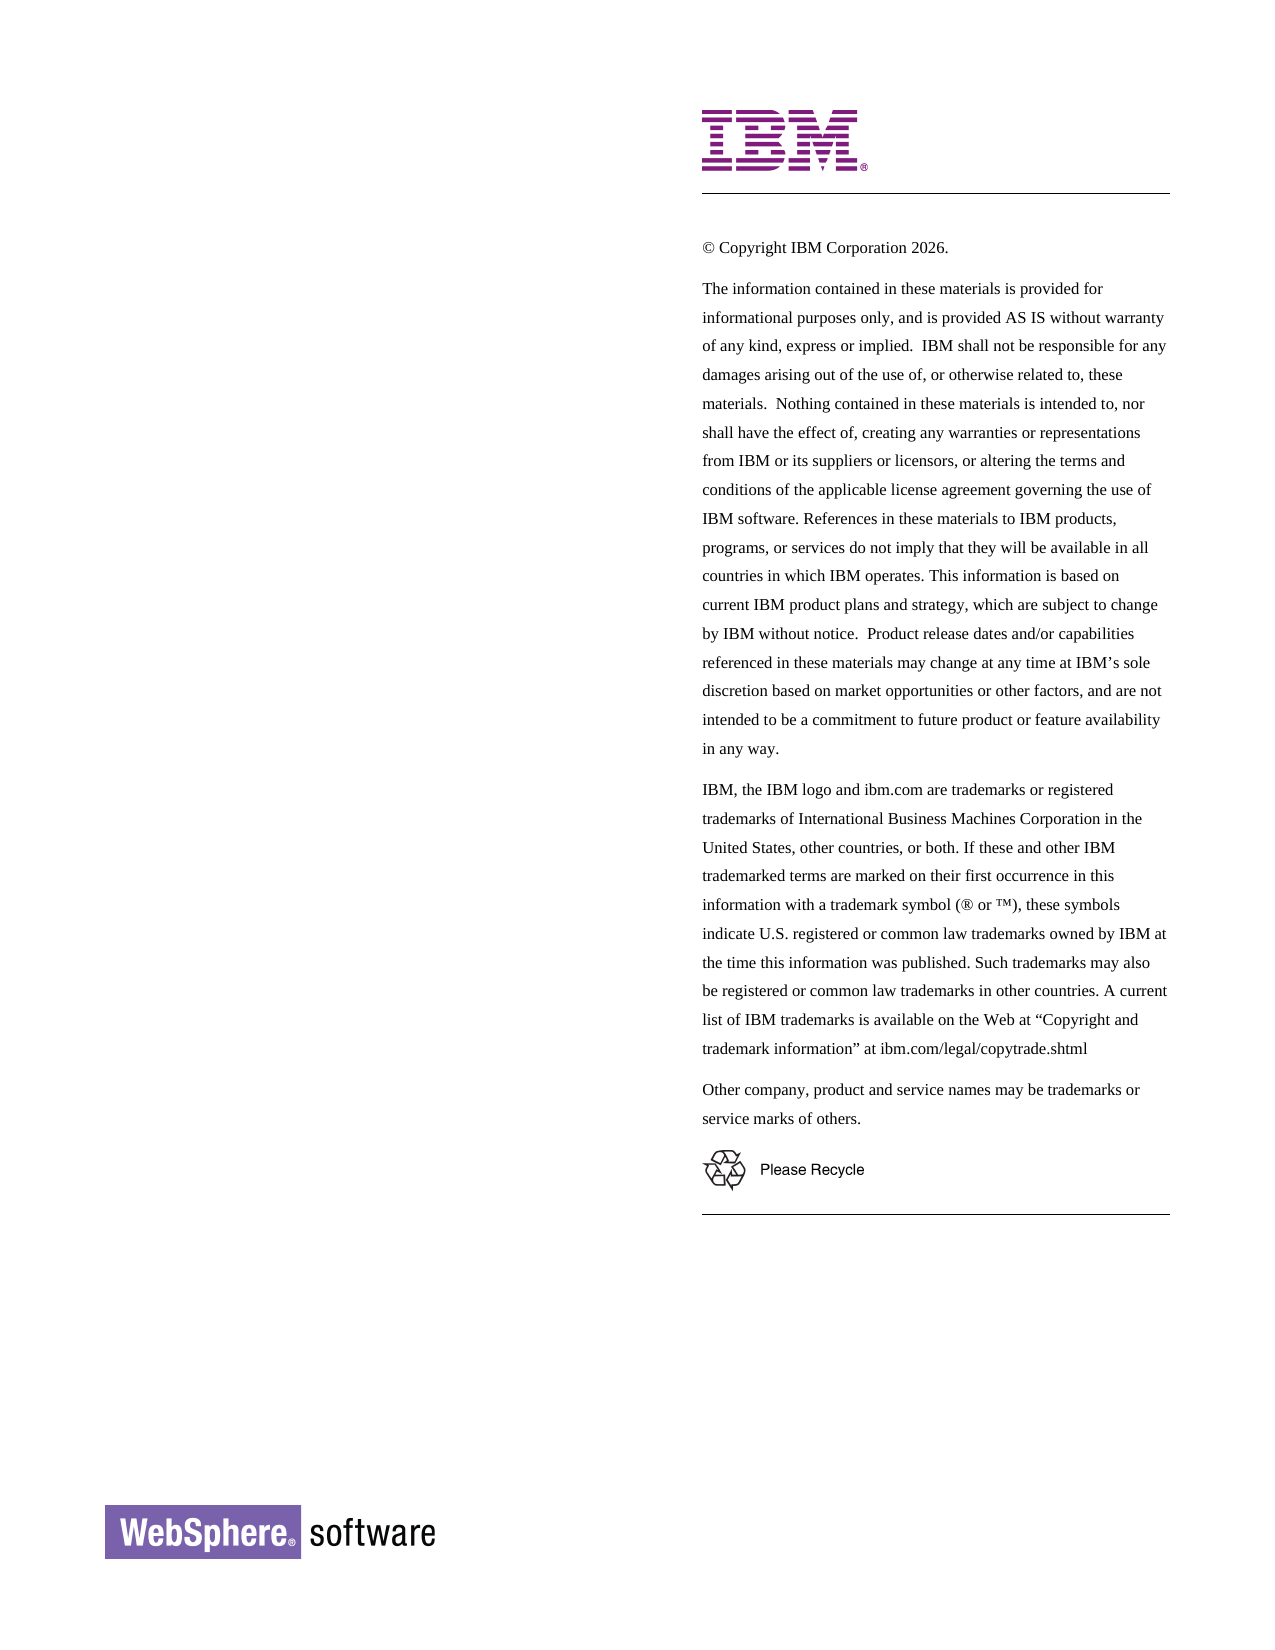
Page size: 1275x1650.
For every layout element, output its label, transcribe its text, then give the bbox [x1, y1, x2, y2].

picture [105, 1505, 435, 1559]
text Other company, product and service names may be trademarks or service marks of others. [702, 1080, 1170, 1128]
picture [702, 110, 868, 171]
picture [702, 1150, 870, 1192]
text © Copyright IBM Corporation 2020. [702, 237, 1170, 257]
text The information contained in these materials is provided for informational purposes only, and is provided AS IS without warranty of any kind, express or implied. IBM shall not be responsible for any damages arising out of the use of, or otherwise related to, these materials. Nothing contained in these materials is intended to, nor shall have the effect of, creating any warranties or representations from IBM or its suppliers or licensors, or altering the terms and conditions of the applicable license agreement governing the use of IBM software. References in these materials to IBM products, programs, or services do not imply that they will be available in all countries in which IBM operates. This information is based on current IBM product plans and strategy, which are subject to change by IBM without notice. Product release dates and/or capabilities referenced in these materials may change at any time at IBM’s sole discretion based on market opportunities or other factors, and are not intended to be a commitment to future product or feature availability in any way. [702, 279, 1170, 758]
text IBM, the IBM logo and ibm.com are trademarks or registered trademarks of International Business Machines Corporation in the United States, other countries, or both. If these and other IBM trademarked terms are marked on their first occurrence in this information with a trademark symbol (® or ™), these symbols indicate U.S. registered or common law trademarks owned by IBM at the time this information was published. Such trademarks may also be registered or common law trademarks in other countries. A current list of IBM trademarks is available on the Web at “Copyright and trademark information” at ibm.com/legal/copytrade.shtml [702, 780, 1170, 1058]
